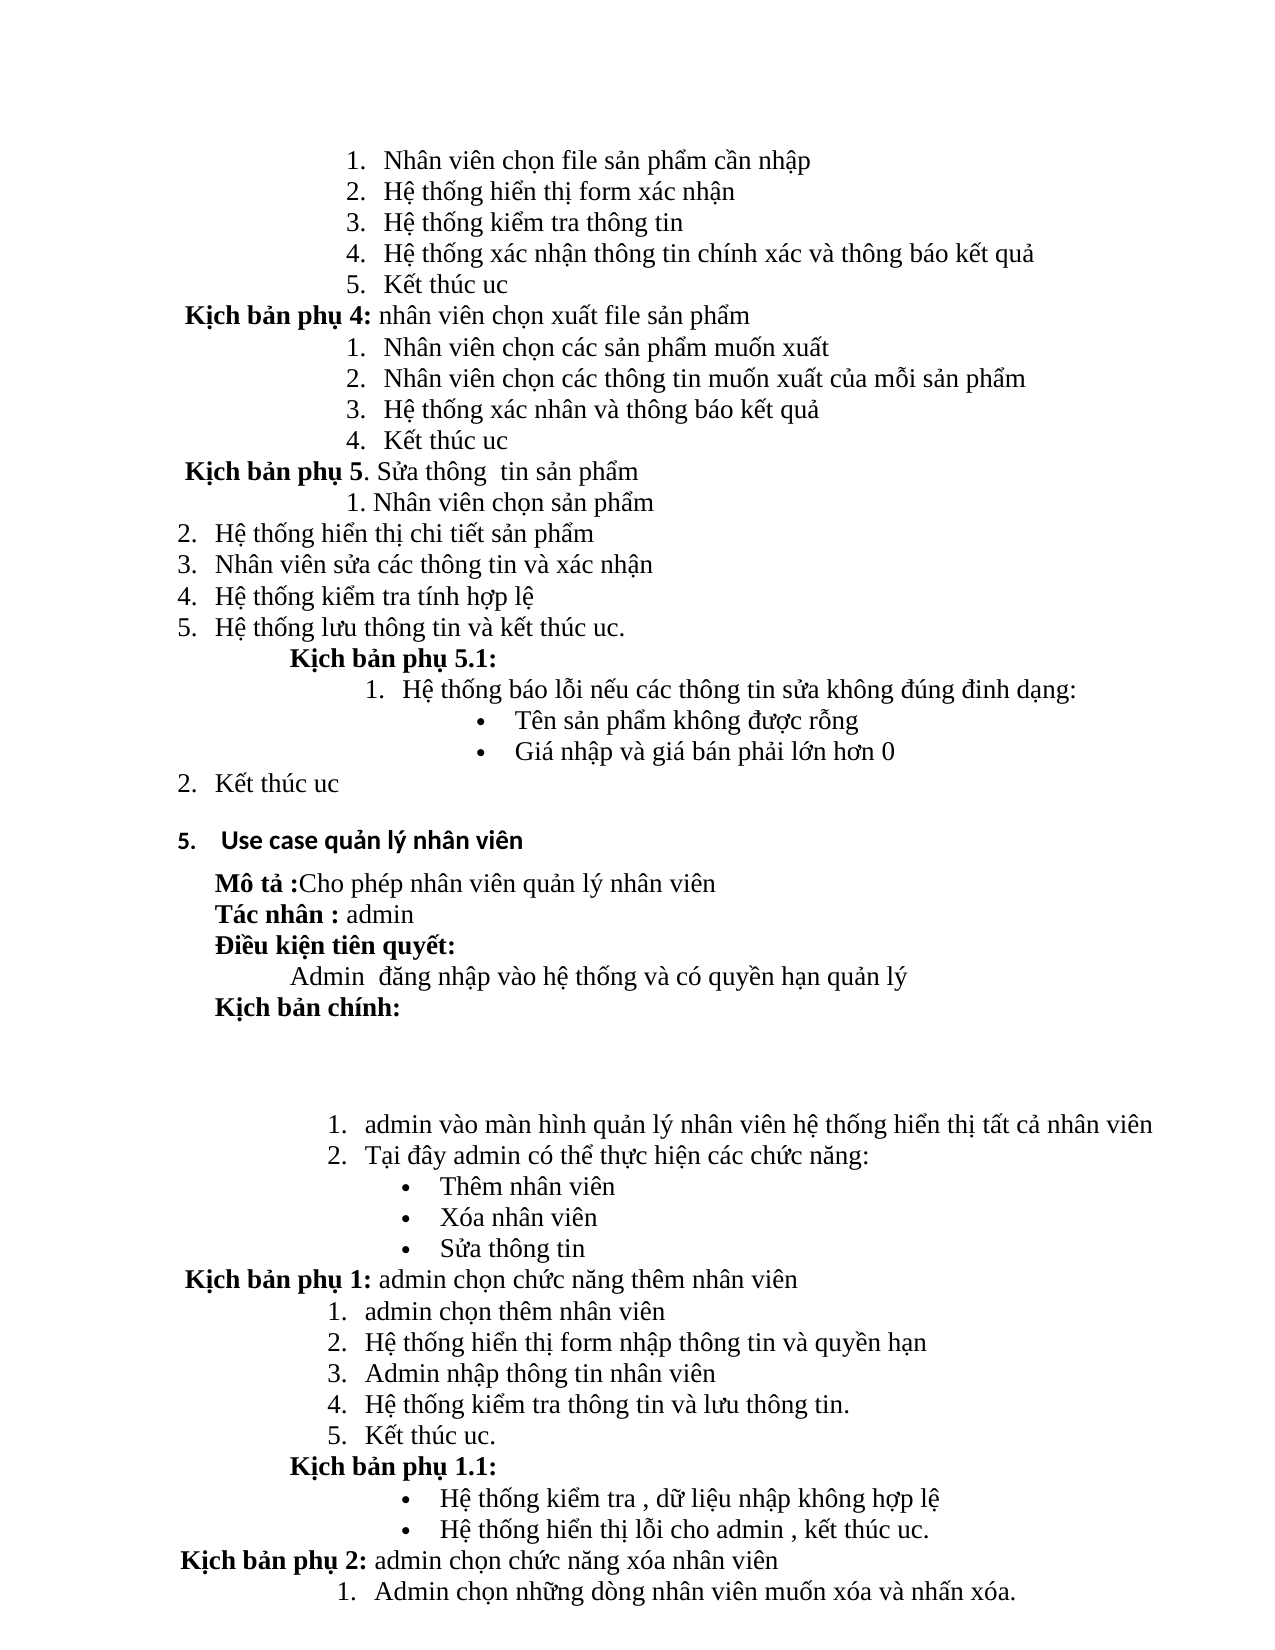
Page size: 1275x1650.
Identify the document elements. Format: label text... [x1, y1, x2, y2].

list Thêm nhân viên [402, 1170, 1275, 1201]
text Kịch bản chính: [214, 992, 1275, 1023]
list Kết thúc uc [346, 268, 1275, 299]
list admin vào màn hình quản lý nhân viên hệ thống hiển thị tất cả nhân viên [327, 1108, 1275, 1139]
text Kịch bản phụ 4: nhân viên chọn xuất file sản phẩm [139, 299, 1275, 331]
text Kịch bản phụ 5. Sửa thông tin sản phẩm [184, 455, 1275, 486]
list Hệ thống kiểm tra thông tin và lưu thông tin. [327, 1388, 1275, 1419]
text Kịch bản phụ 1: admin chọn chức năng thêm nhân viên [184, 1264, 1275, 1295]
text Điều kiện tiên quyết: [214, 929, 1275, 960]
list Kết thúc uc. [327, 1419, 1275, 1451]
text Mô tả :Cho phép nhân viên quản lý nhân viên [214, 867, 1275, 898]
text Tác nhân : admin [214, 898, 1275, 929]
list Hệ thống hiển thị lỗi cho admin , kết thúc uc. [402, 1513, 1275, 1544]
list Nhân viên chọn các thông tin muốn xuất của mỗi sản phẩm [346, 362, 1275, 393]
text Admin đăng nhập vào hệ thống và có quyền hạn quản lý [214, 960, 1275, 992]
list Hệ thống xác nhận thông tin chính xác và thông báo kết quả [346, 237, 1275, 268]
list Kết thúc uc [346, 424, 1275, 455]
list Hệ thống hiển thị chi tiết sản phẩm [177, 517, 1275, 549]
list Sửa thông tin [402, 1232, 1275, 1264]
list Giá nhập và giá bán phải lớn hơn 0 [477, 736, 1275, 767]
list Nhân viên chọn các sản phẩm muốn xuất [346, 331, 1275, 362]
list Hệ thống kiểm tra tính hợp lệ [177, 580, 1275, 611]
list Hệ thống kiểm tra , dữ liệu nhập không hợp lệ [402, 1482, 1275, 1513]
list Tại đây admin có thể thực hiện các chức năng: [327, 1139, 1275, 1170]
list Hệ thống xác nhân và thông báo kết quả [346, 393, 1275, 424]
list Hệ thống hiển thị form nhập thông tin và quyền hạn [327, 1326, 1275, 1357]
text Kịch bản phụ 2: admin chọn chức năng xóa nhân viên [139, 1544, 1275, 1575]
list Hệ thống báo lỗi nếu các thông tin sửa không đúng đinh dạng: [364, 673, 1275, 704]
text 1. Nhân viên chọn sản phẩm [346, 486, 1275, 517]
list Tên sản phẩm không được rỗng [477, 704, 1275, 736]
subtitle Use case quản lý nhân viên [177, 823, 1275, 856]
text Kịch bản phụ 1.1: [252, 1451, 1275, 1482]
list Admin chọn những dòng nhân viên muốn xóa và nhấn xóa. [336, 1575, 1275, 1606]
text Kịch bản phụ 5.1: [214, 642, 1275, 673]
list Xóa nhân viên [402, 1201, 1275, 1232]
list Nhân viên chọn file sản phẩm cần nhập [346, 144, 1275, 175]
list Hệ thống hiển thị form xác nhận [346, 175, 1275, 206]
list Admin nhập thông tin nhân viên [327, 1357, 1275, 1388]
list Hệ thống kiểm tra thông tin [346, 206, 1275, 237]
list Hệ thống lưu thông tin và kết thúc uc. [177, 611, 1275, 642]
list Nhân viên sửa các thông tin và xác nhận [177, 549, 1275, 580]
list admin chọn thêm nhân viên [327, 1295, 1275, 1326]
list Kết thúc uc [177, 767, 1275, 798]
